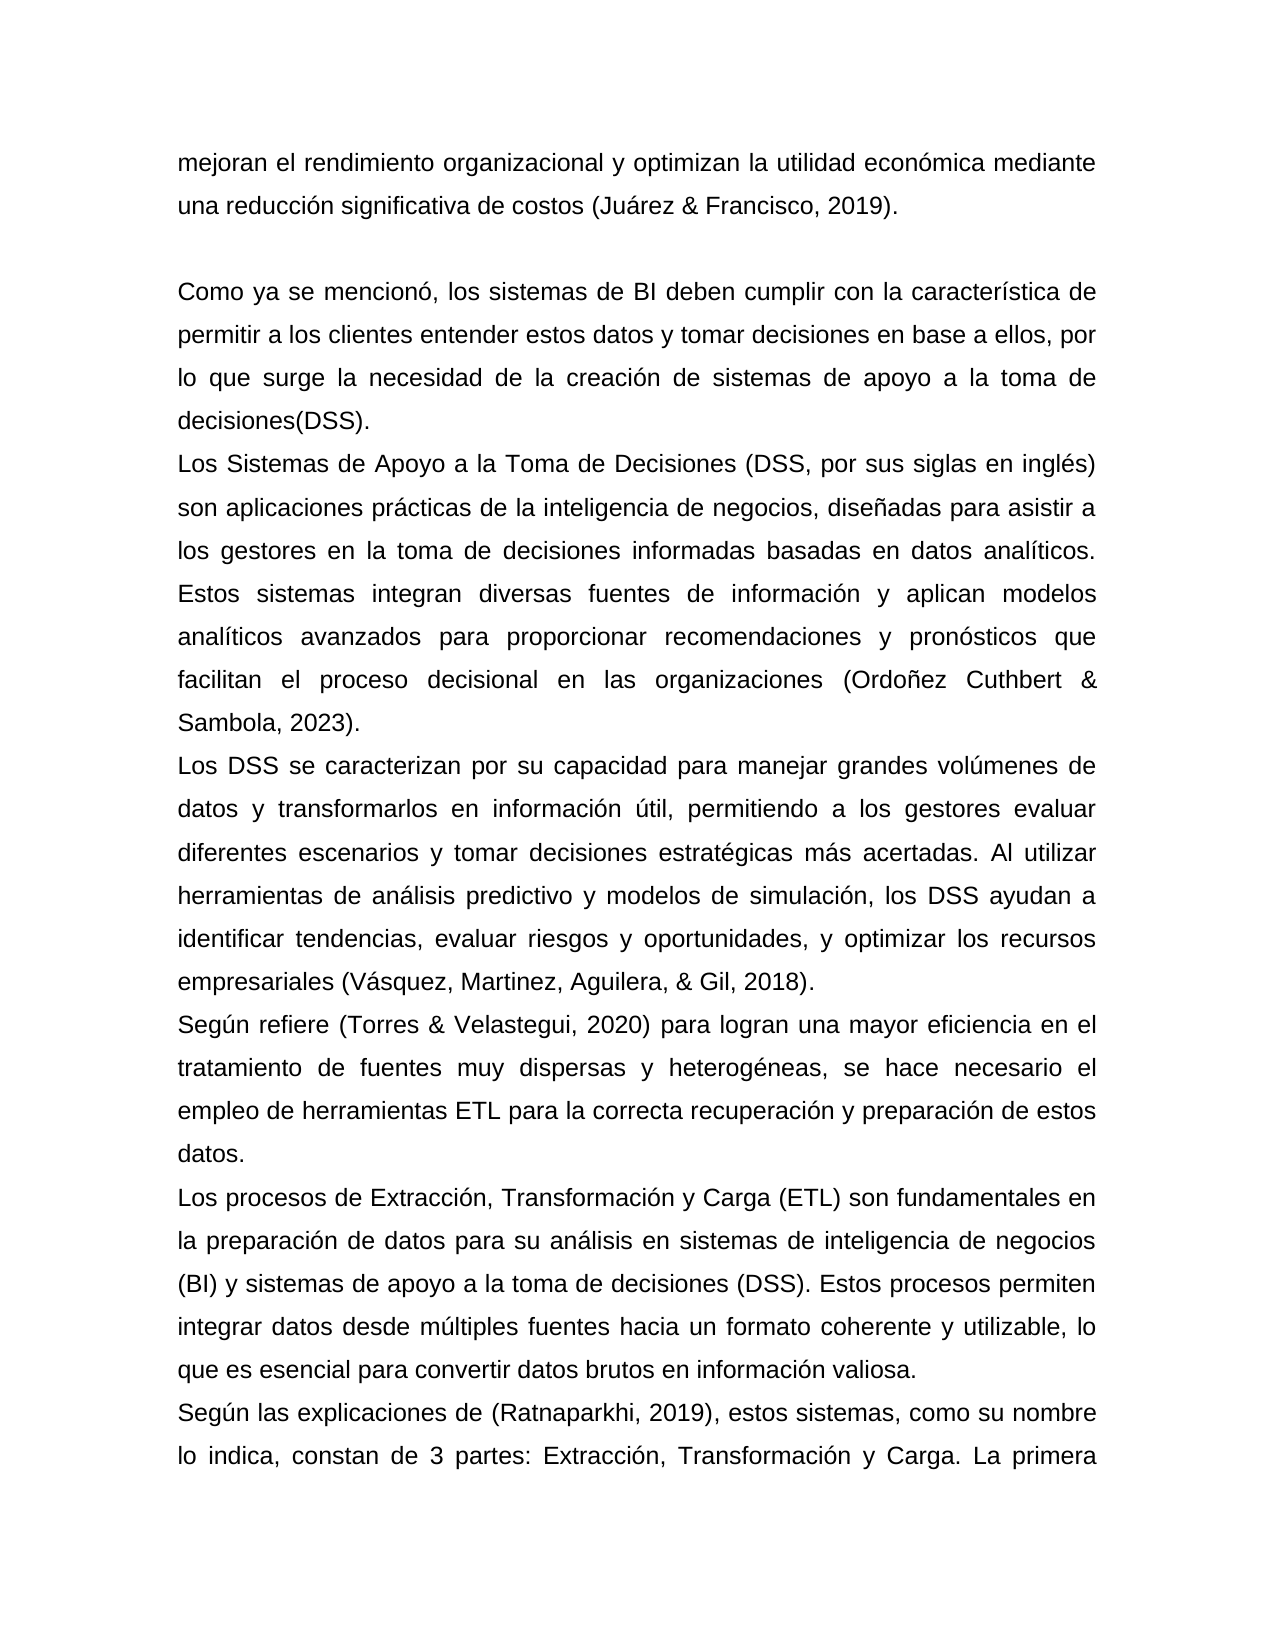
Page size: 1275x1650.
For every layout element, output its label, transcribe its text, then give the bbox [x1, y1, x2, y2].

text Como ya se mencionó, los sistemas de BI deben cumplir con la característica de permitir a los clientes entender estos datos y tomar decisiones en base a ellos, por lo que surge la necesidad de la creación de sistemas de apoyo a la toma de decisiones(DSS). [177, 277, 1098, 435]
text Los Sistemas de Apoyo a la Toma de Decisiones (DSS, por sus siglas en inglés) son aplicaciones prácticas de la inteligencia de negocios, diseñadas para asistir a los gestores en la toma de decisiones informadas basadas en datos analíticos. Estos sistemas integran diversas fuentes de información y aplican modelos analíticos avanzados para proporcionar recomendaciones y pronósticos que facilitan el proceso decisional en las organizaciones (Ordoñez Cuthbert & Sambola, 2023). [177, 449, 1098, 737]
text Los DSS se caracterizan por su capacidad para manejar grandes volúmenes de datos y transformarlos en información útil, permitiendo a los gestores evaluar diferentes escenarios y tomar decisiones estratégicas más acertadas. Al utilizar herramientas de análisis predictivo y modelos de simulación, los DSS ayudan a identificar tendencias, evaluar riesgos y oportunidades, y optimizar los recursos empresariales (Vásquez, Martinez, Aguilera, & Gil, 2018). [177, 751, 1098, 996]
text Los procesos de Extracción, Transformación y Carga (ETL) son fundamentales en la preparación de datos para su análisis en sistemas de inteligencia de negocios (BI) y sistemas de apoyo a la toma de decisiones (DSS). Estos procesos permiten integrar datos desde múltiples fuentes hacia un formato coherente y utilizable, lo que es esencial para convertir datos brutos en información valiosa. [177, 1183, 1098, 1384]
text Según refiere (Torres & Velastegui, 2020) para logran una mayor eficiencia en el tratamiento de fuentes muy dispersas y heterogéneas, se hace necesario el empleo de herramientas ETL para la correcta recuperación y preparación de estos datos. [177, 1010, 1098, 1168]
